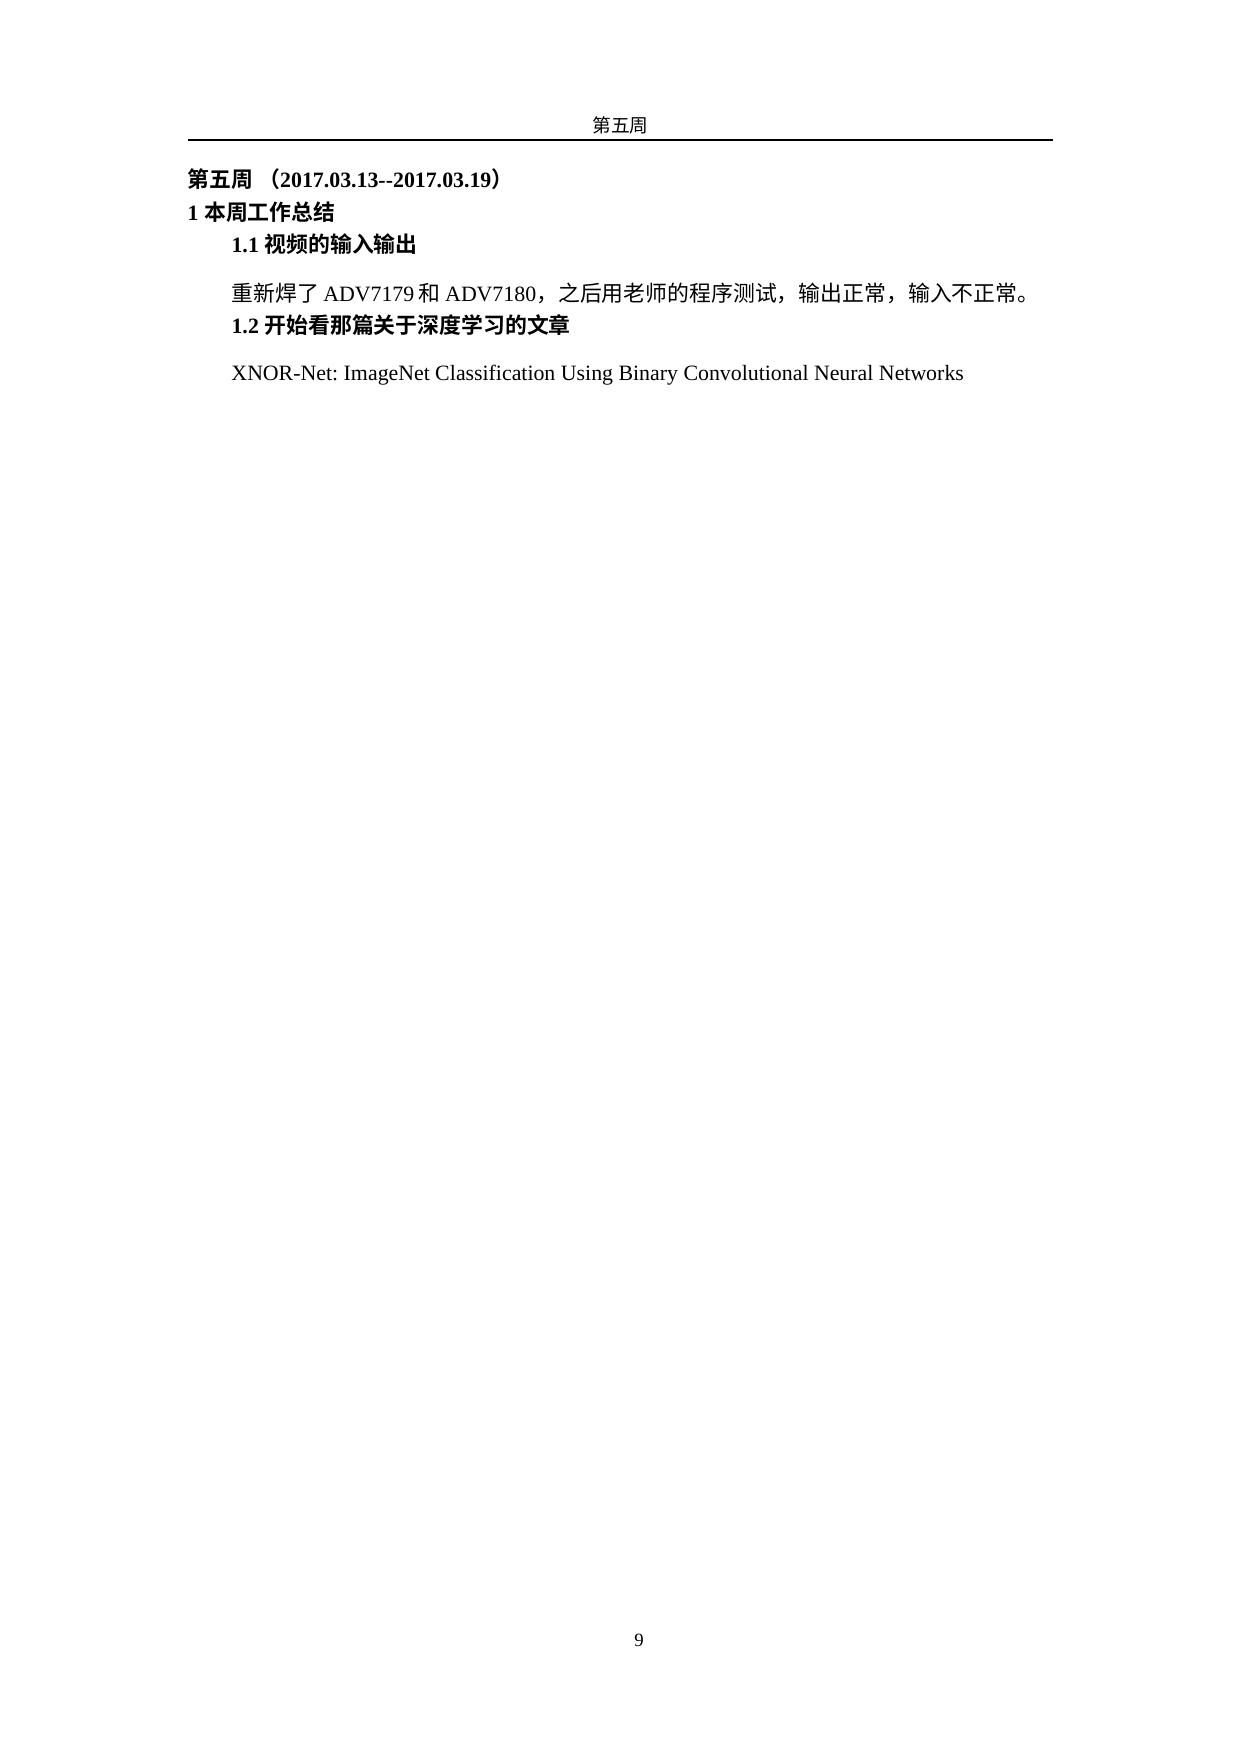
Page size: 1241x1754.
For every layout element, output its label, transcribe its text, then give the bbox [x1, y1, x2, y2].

subtitle 1.2 开始看那篇关于深度学习的文章 [187, 308, 1053, 340]
subtitle 第五周 （2017.03.13--2017.03.19） [187, 162, 1053, 194]
text XNOR-Net: ImageNet Classification Using Binary Convolutional Neural Networks [187, 356, 1053, 389]
subtitle 1.1 视频的输入输出 [187, 227, 1053, 259]
subtitle 1 本周工作总结 [187, 194, 1053, 227]
text 重新焊了ADV7179和ADV7180，之后用老师的程序测试，输出正常，输入不正常。 [187, 275, 1053, 308]
